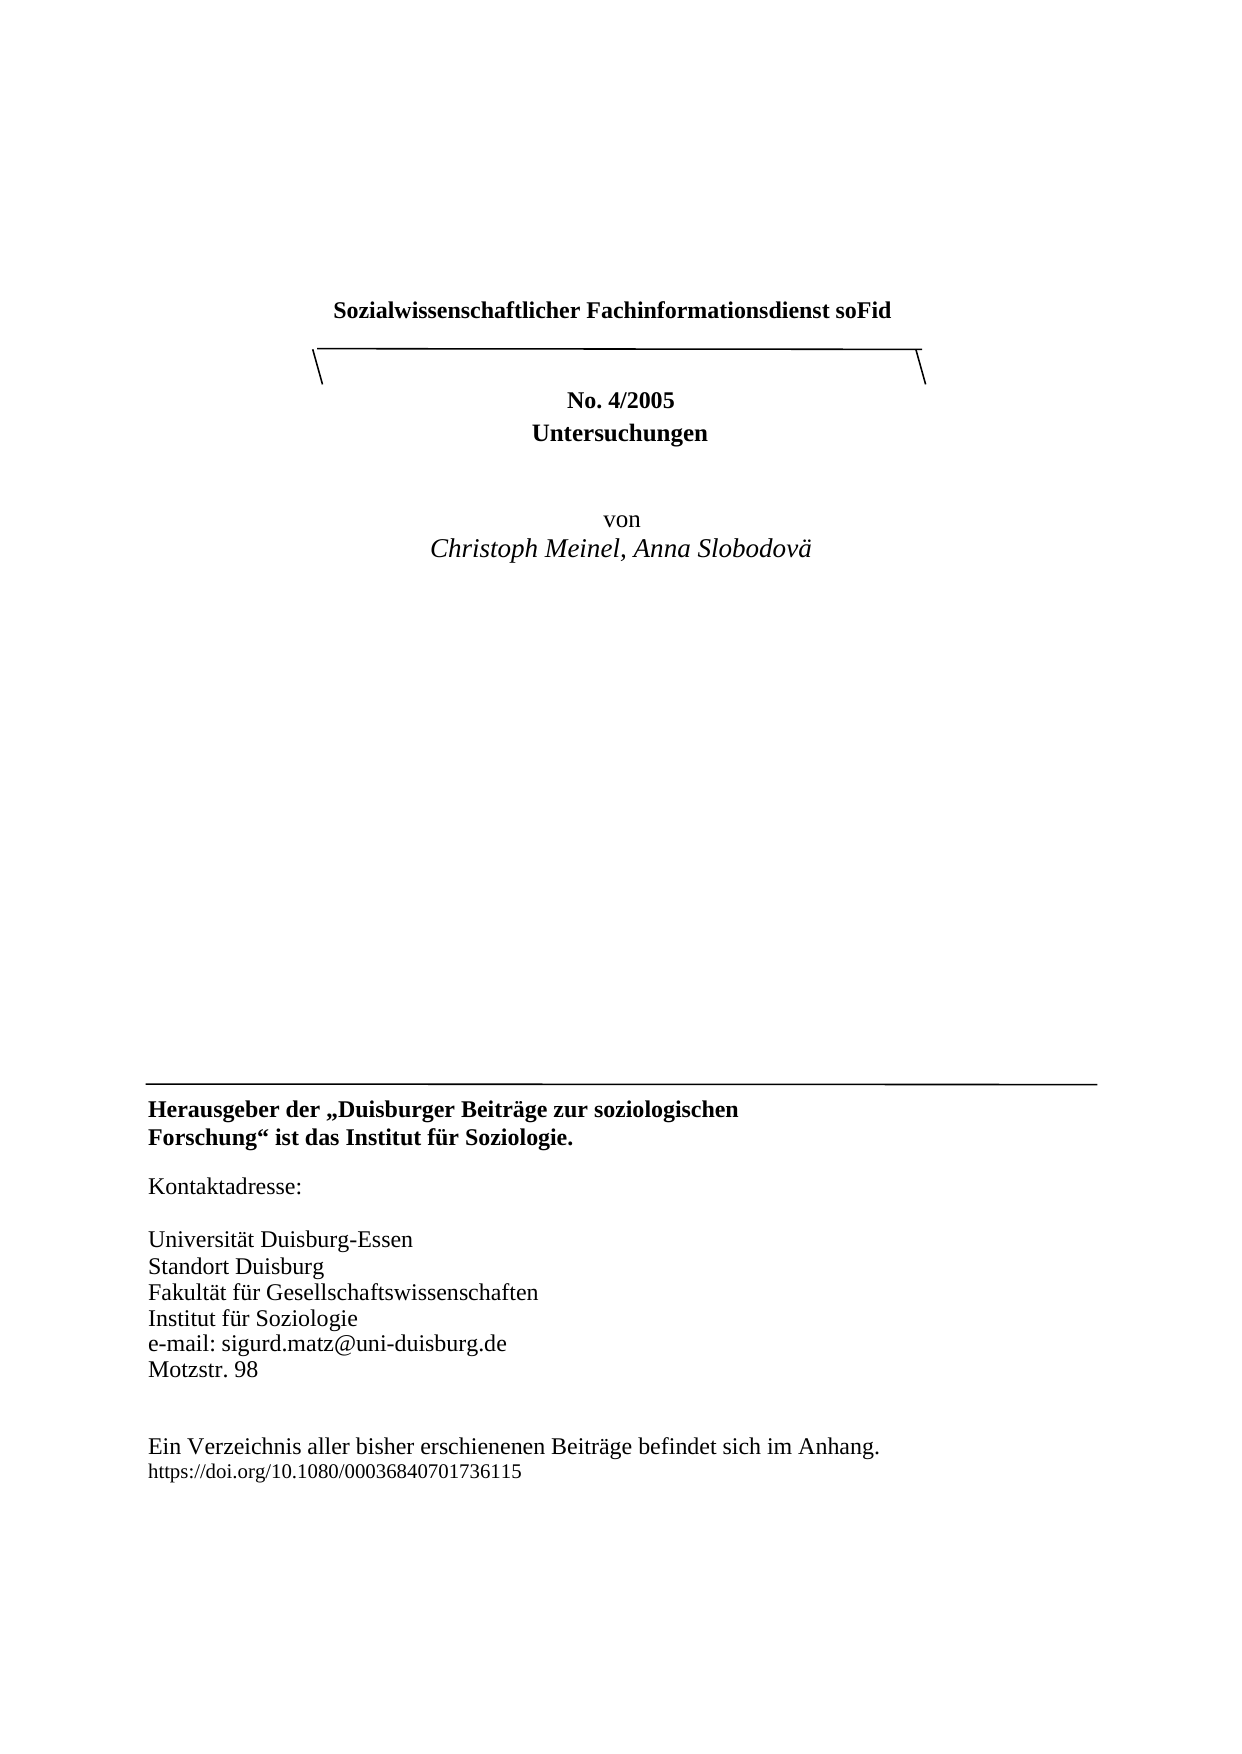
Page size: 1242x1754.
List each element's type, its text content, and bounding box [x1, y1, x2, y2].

text Sozialwissenschaftlicher Fachinformationsdienst soFid [148, 297, 1077, 324]
text Untersuchungen [148, 418, 1092, 446]
text e-mail: sigurd.matz@uni-duisburg.de [148, 1332, 1092, 1357]
text Standort Duisburg [148, 1253, 1092, 1280]
text Christoph Meinel, Anna Slobodovä [148, 533, 1094, 564]
text von [148, 504, 1096, 533]
text https://doi.org/10.1080/00036840701736115 [148, 1459, 1092, 1483]
text Institut für Soziologie [148, 1306, 1092, 1332]
text No. 4/2005 [148, 386, 1094, 414]
text Ein Verzeichnis aller bisher erschienenen Beiträge befindet sich im Anhang. [148, 1432, 1092, 1459]
text Universität Duisburg-Essen [148, 1225, 1092, 1253]
text Motzstr. 98 [148, 1357, 443, 1383]
text Fakultät für Gesellschaftswissenschaften [148, 1280, 1092, 1306]
text Herausgeber der „Duisburger Beiträge zur soziologischen Forschung“ ist das Institut für Soziologie. [148, 1096, 837, 1150]
text Kontaktadresse: [148, 1172, 1092, 1199]
